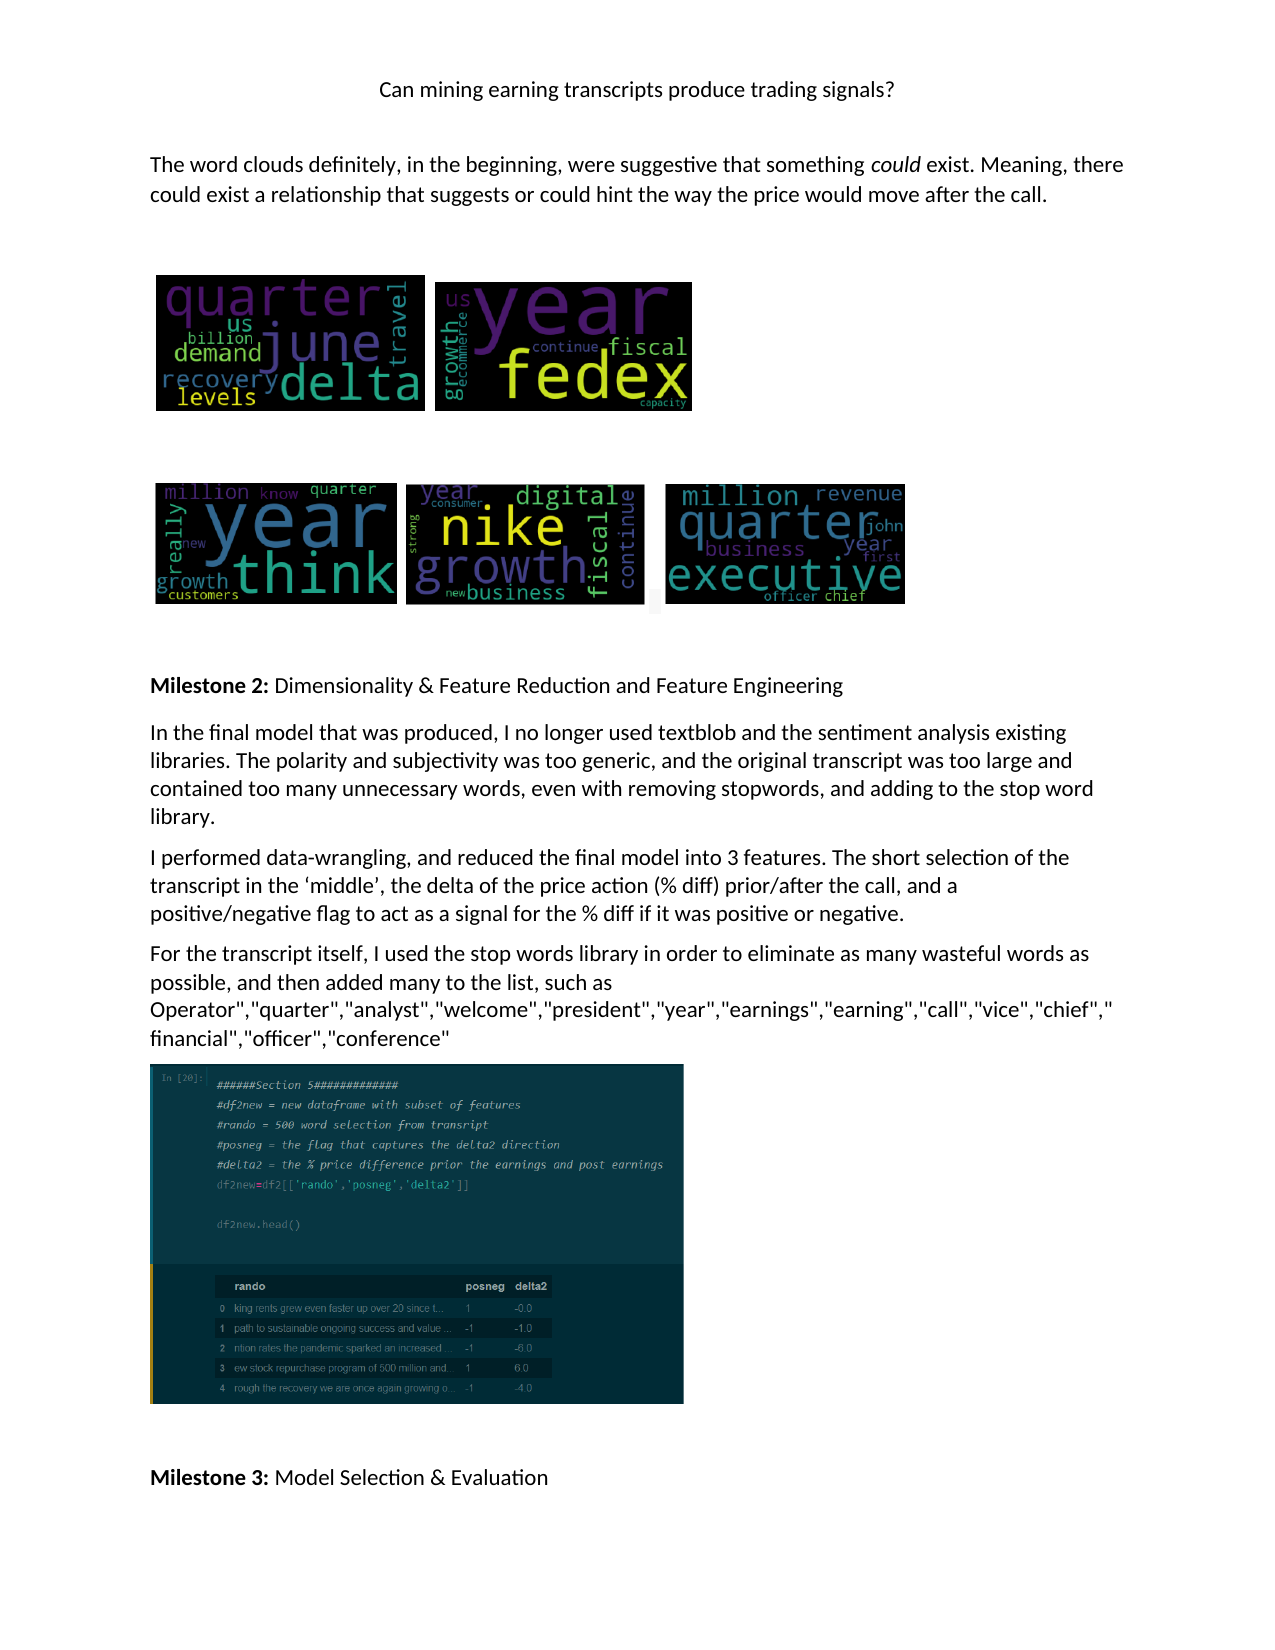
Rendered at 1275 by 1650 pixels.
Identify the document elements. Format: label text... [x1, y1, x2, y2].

picture [216, 1359, 551, 1377]
text Milestone 2: Dimensionality & Feature Reduction and Feature Engineering [150, 672, 1125, 699]
text Milestone 3: Model Selection & Evaluation [150, 1463, 1125, 1491]
picture [150, 1067, 684, 1404]
picture [661, 480, 910, 609]
picture [216, 1276, 551, 1297]
text For the transcript itself, I used the stop words library in order to eliminate as many wasteful words as possible, and then added many to the list, such as Operator","quarter","analyst","welcome","president","year","earnings","earning","call","vice","chief","financial","officer","conference" [150, 939, 1125, 1052]
picture [216, 1319, 551, 1337]
text The word clouds definitely, in the beginning, were suggestive that something could exist. Meaning, there could exist a relationship that suggests or could hint the way the price would move after the call. [150, 150, 1125, 208]
picture [150, 271, 697, 416]
text I performed data-wrangling, and reduced the final model into 3 features. The short selection of the transcript in the ‘middle’, the delta of the price action (% diff) prior/after the call, and a positive/negative flag to act as a signal for the % diff if it was positive or negative. [150, 843, 1125, 927]
text In the final model that was produced, I no longer used textblob and the sentiment analysis existing libraries. The polarity and subjectivity was too generic, and the original transcript was too large and contained too many unnecessary words, even with removing stopwords, and adding to the stop word library. [150, 718, 1125, 831]
picture [150, 478, 649, 609]
